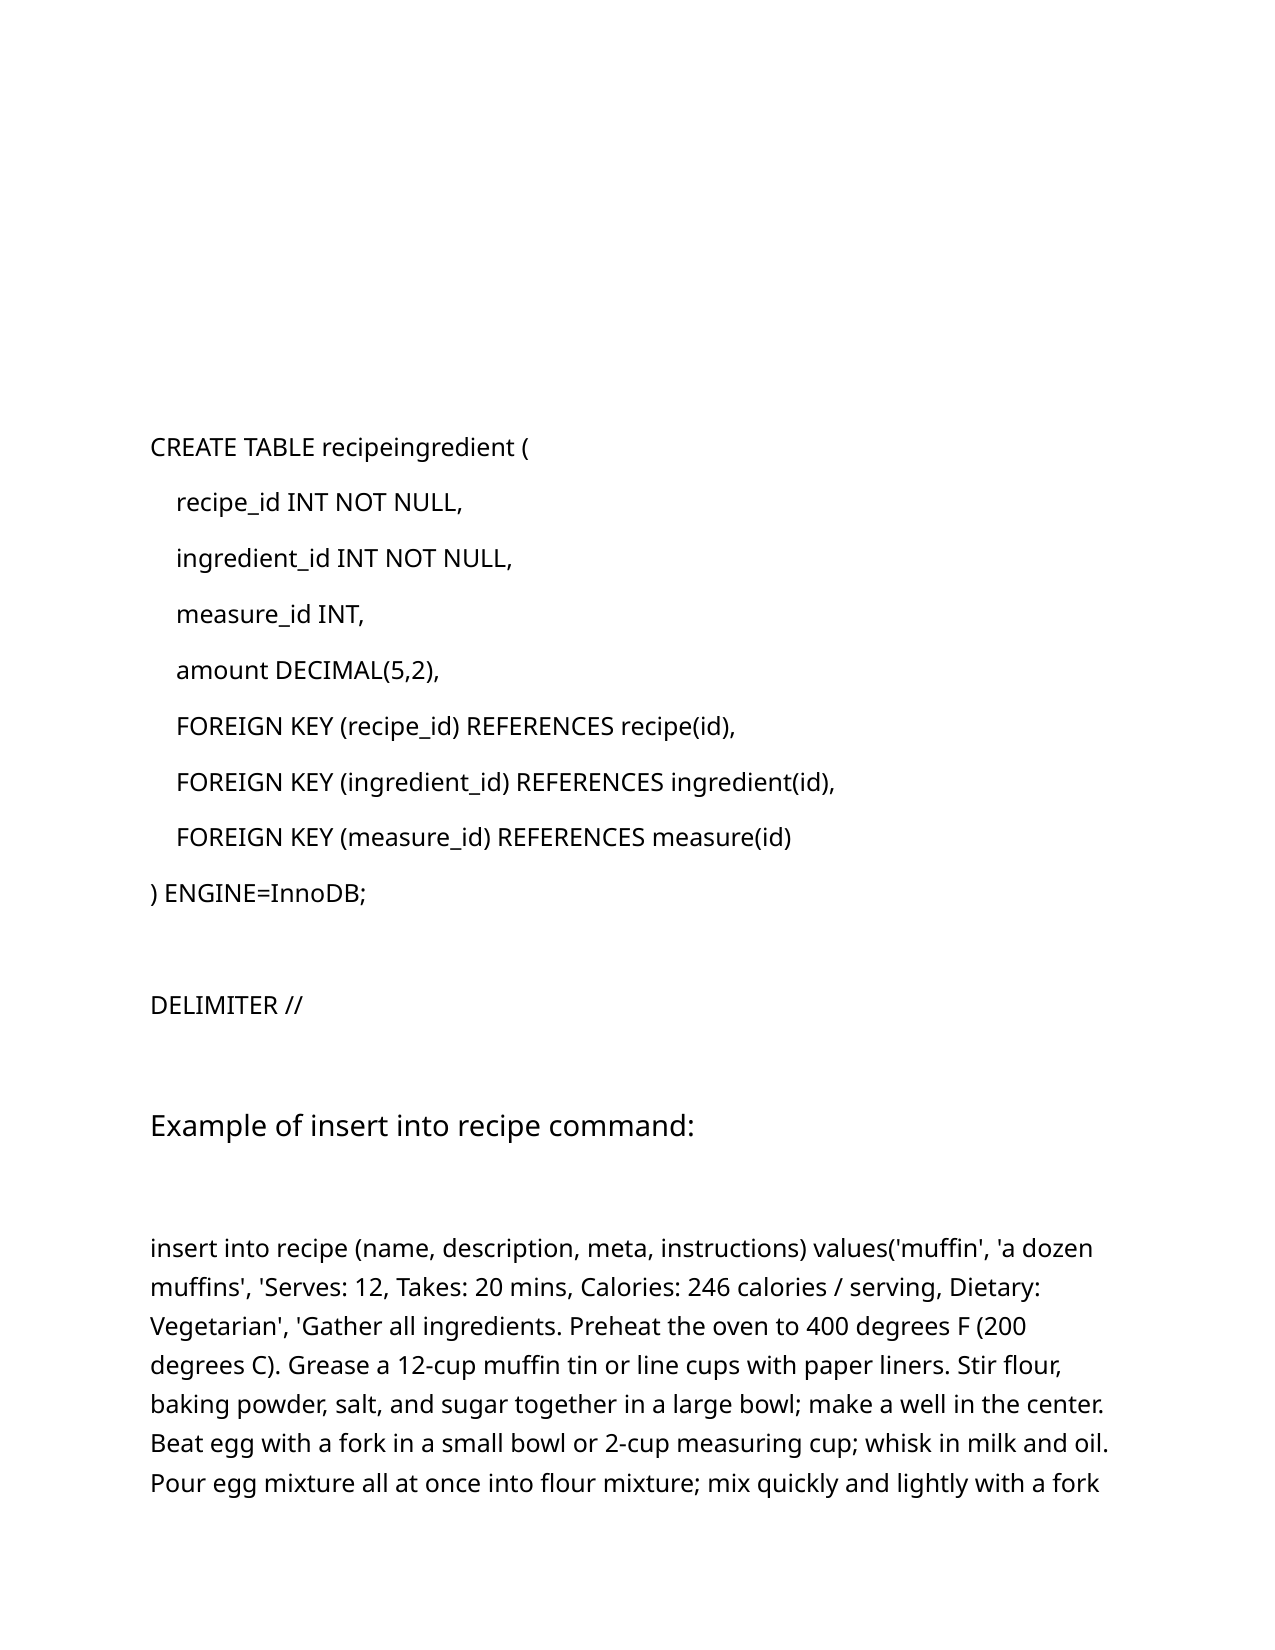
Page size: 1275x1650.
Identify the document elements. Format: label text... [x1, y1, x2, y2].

text ingredient_id INT NOT NULL, [150, 541, 1125, 575]
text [150, 1230, 1125, 1499]
text DELIMITER // [150, 987, 1125, 1022]
text Example of insert into recipe command: [150, 1106, 1125, 1145]
text FOREIGN KEY (ingredient_id) REFERENCES ingredient(id), [150, 764, 1125, 798]
text FOREIGN KEY (recipe_id) REFERENCES recipe(id), [150, 708, 1125, 742]
text amount DECIMAL(5,2), [150, 652, 1125, 687]
text FOREIGN KEY (measure_id) REFERENCES measure(id) [150, 820, 1125, 854]
text ) ENGINE=InnoDB; [150, 876, 1125, 910]
text measure_id INT, [150, 597, 1125, 631]
text recipe_id INT NOT NULL, [150, 485, 1125, 519]
text CREATE TABLE recipeingredient ( [150, 429, 1125, 463]
